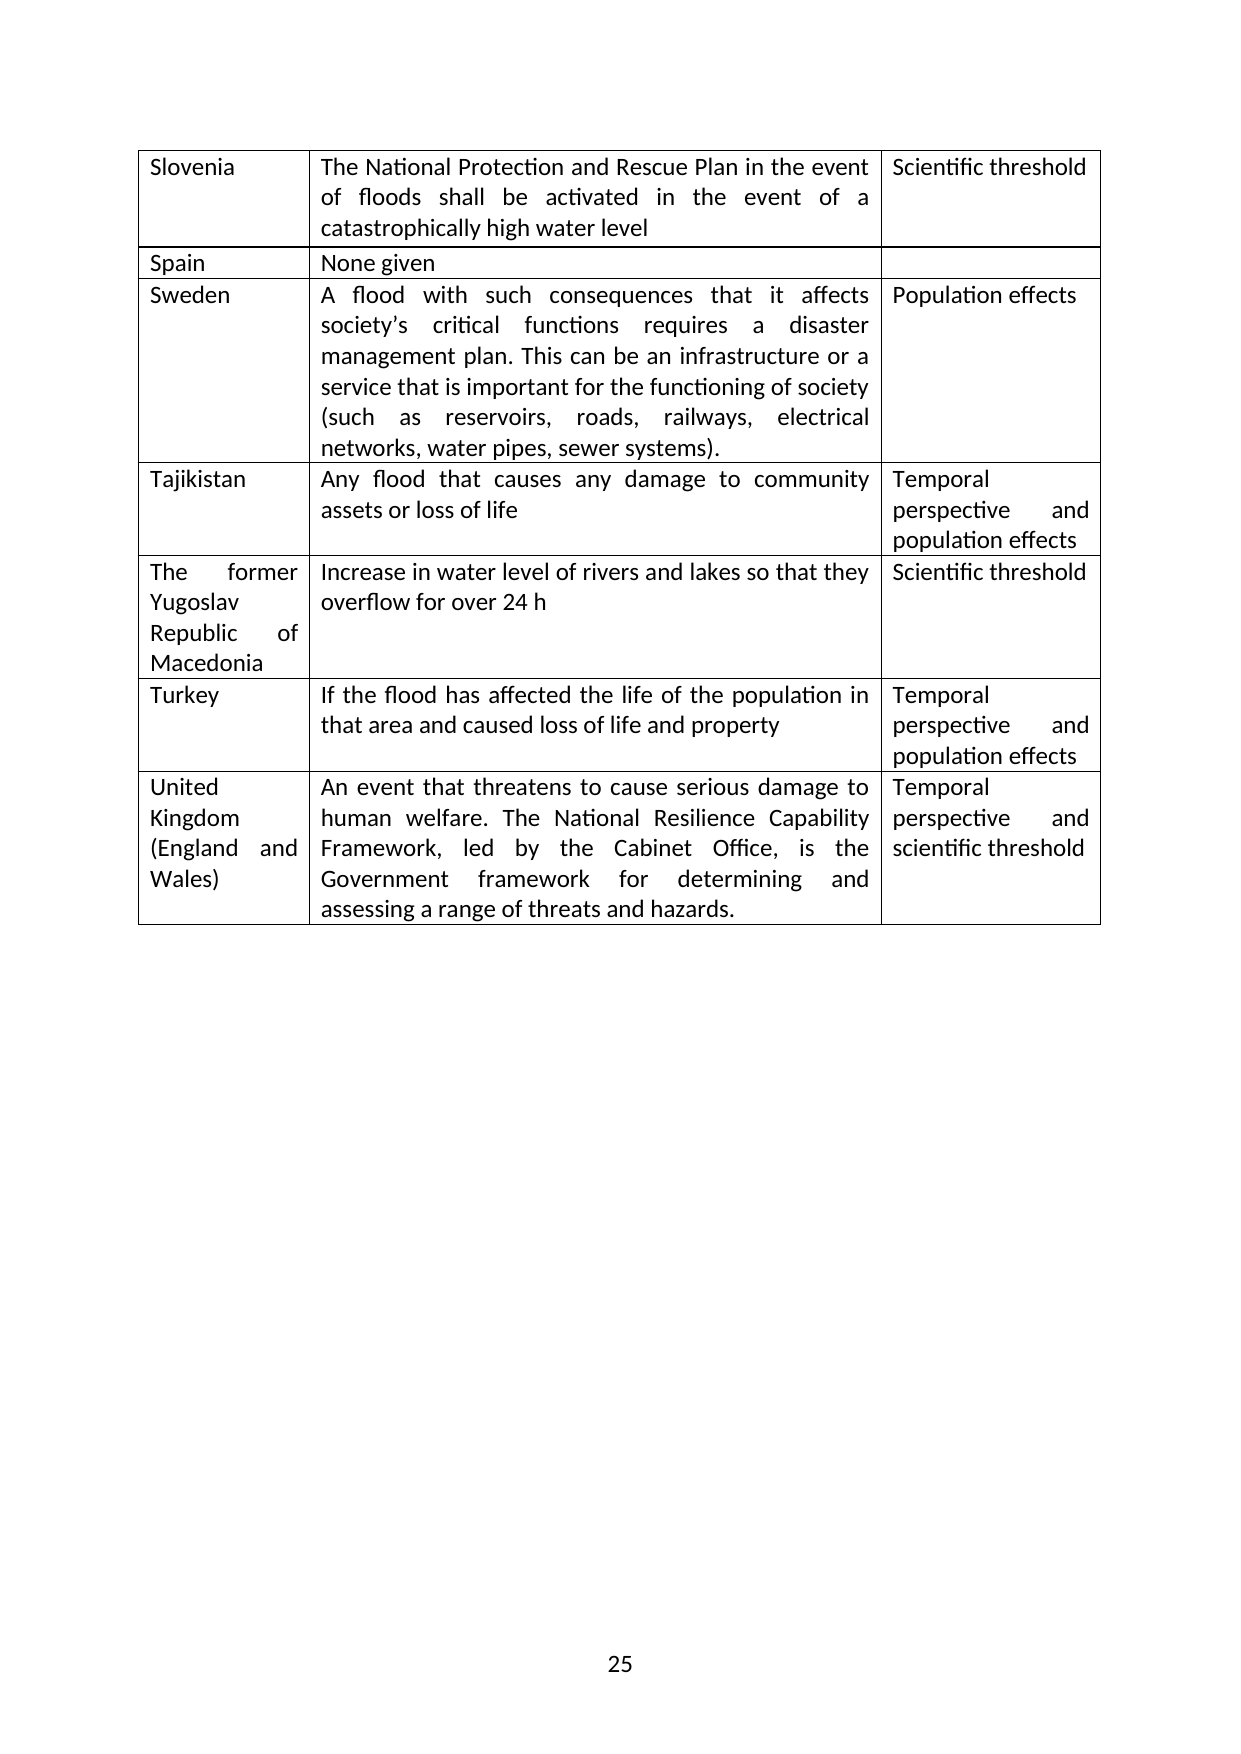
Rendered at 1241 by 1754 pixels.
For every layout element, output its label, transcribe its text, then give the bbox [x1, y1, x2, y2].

table_cell Scientific threshold [882, 151, 1100, 246]
table_cell Spain [139, 248, 309, 278]
table_cell The former Yugoslav Republic of Macedonia [139, 556, 309, 678]
table_cell United Kingdom (England and Wales) [139, 772, 309, 924]
table_cell Scientific threshold [882, 556, 1100, 678]
table_cell Turkey [139, 679, 309, 771]
table_cell Sweden [139, 279, 309, 462]
table_cell Temporal perspective and population effects [882, 679, 1100, 771]
table_cell A flood with such consequences that it affects society’s critical functions requires a disaster management plan. This can be an infrastructure or a service that is important for the functioning of society (such as reservoirs, roads, railways, electrical networks, water pipes, sewer systems). [310, 279, 881, 462]
table_cell Temporal perspective and population effects [882, 463, 1100, 555]
table_cell If the flood has affected the life of the population in that area and caused loss of life and property [310, 679, 881, 771]
table_cell Slovenia [139, 151, 309, 246]
table_cell Tajikistan [139, 463, 309, 555]
table_cell The National Protection and Rescue Plan in the event of floods shall be activated in the event of a catastrophically high water level [310, 151, 881, 246]
table_cell Increase in water level of rivers and lakes so that they overflow for over 24 h [310, 556, 881, 678]
table_cell Any flood that causes any damage to community assets or loss of life [310, 463, 881, 555]
table_cell [882, 248, 1100, 278]
table_cell Temporal perspective and scientific threshold [882, 772, 1100, 924]
table_cell Population effects [882, 279, 1100, 462]
table_cell None given [310, 248, 881, 278]
table_cell An event that threatens to cause serious damage to human welfare. The National Resilience Capability Framework, led by the Cabinet Office, is the Government framework for determining and assessing a range of threats and hazards. [310, 772, 881, 924]
